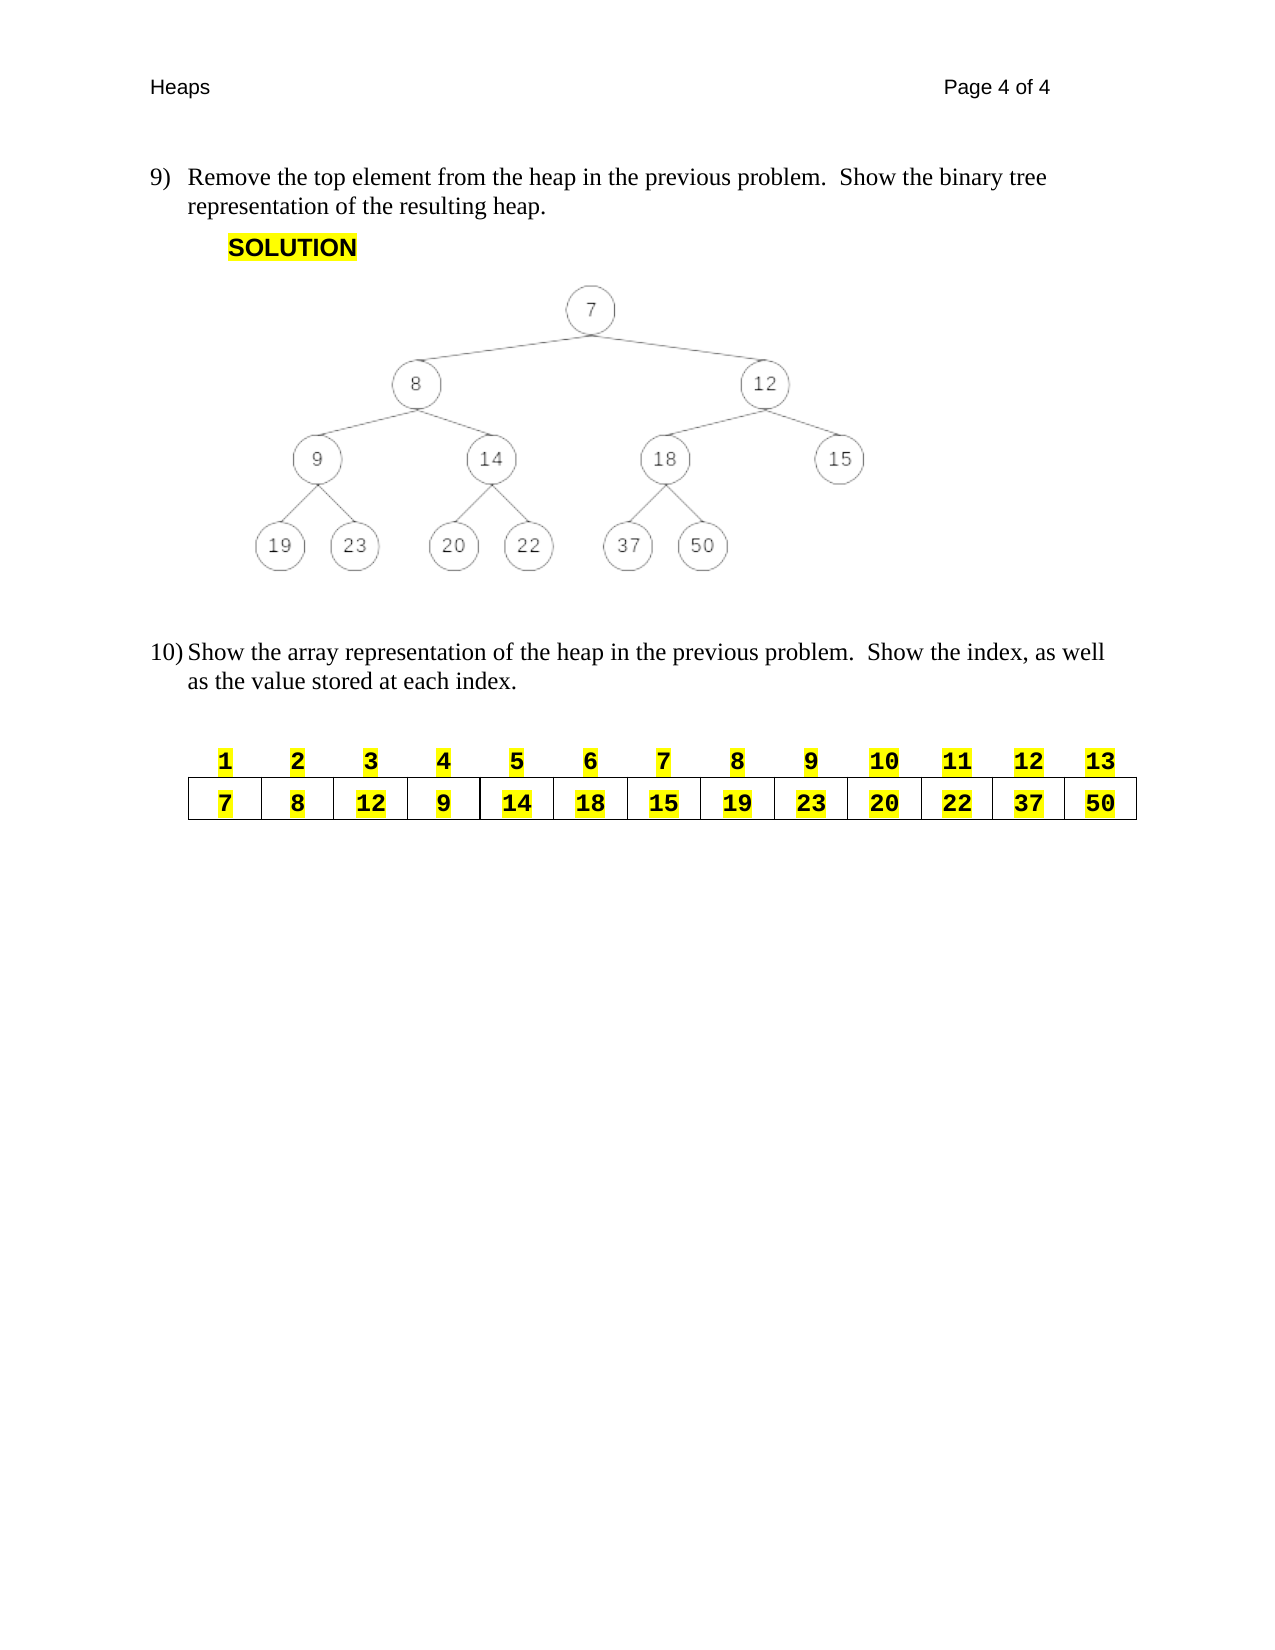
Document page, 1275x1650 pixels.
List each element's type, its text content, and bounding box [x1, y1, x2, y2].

table_header 7 [627, 736, 701, 777]
table_header 4 [408, 736, 480, 777]
table_cell 22 [922, 778, 992, 818]
table_cell 12 [334, 778, 407, 818]
text SOLUTION [228, 232, 1125, 261]
table_header 1 [189, 736, 261, 777]
table_cell 50 [1065, 778, 1136, 818]
table_cell 20 [848, 778, 921, 818]
table_header 11 [921, 736, 993, 777]
table_header 6 [554, 736, 627, 777]
table_header 13 [1065, 736, 1136, 777]
table_header 9 [774, 736, 848, 777]
table_cell 15 [628, 778, 700, 818]
table_header 5 [480, 736, 553, 777]
table_cell 19 [701, 778, 774, 818]
table_cell 18 [554, 778, 627, 818]
table_cell 9 [408, 778, 479, 818]
table_cell 8 [262, 778, 333, 818]
list Remove the top element from the heap in the previous problem. Show the binary tree representation of the resulting heap. [150, 162, 1125, 220]
list Show the array representation of the heap in the previous problem. Show the index, as well as the value stored at each index. [150, 637, 1125, 694]
table_header 3 [334, 736, 407, 777]
table_cell 23 [775, 778, 847, 818]
table_cell 7 [189, 778, 261, 818]
table_cell 14 [481, 778, 553, 818]
table_header 12 [993, 736, 1064, 777]
table_header 8 [701, 736, 774, 777]
table_header 10 [848, 736, 921, 777]
table_cell 37 [993, 778, 1064, 818]
table_header 2 [261, 736, 334, 777]
